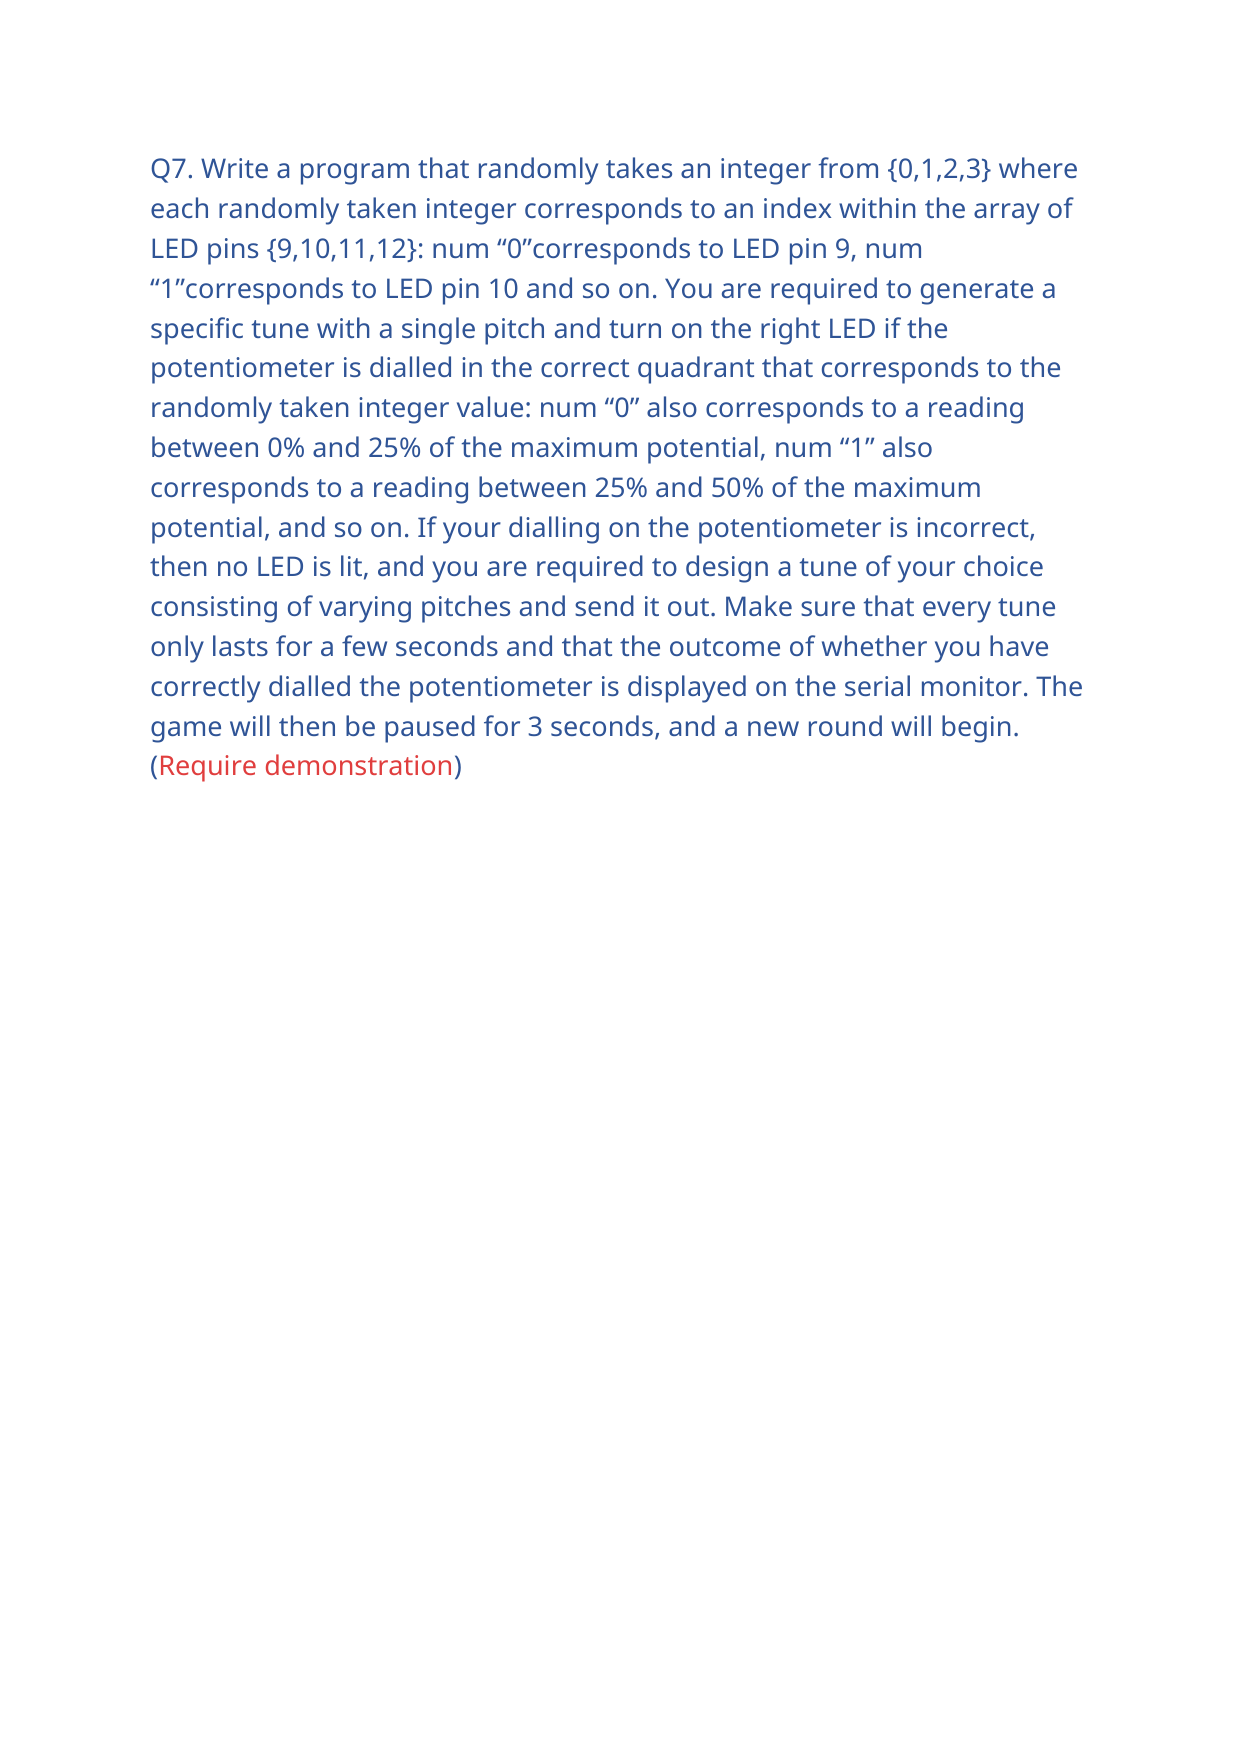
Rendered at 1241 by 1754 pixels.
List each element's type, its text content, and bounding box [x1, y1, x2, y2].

subtitle Q7. Write a program that randomly takes an integer from {0,1,2,3} where each randomly taken integer corresponds to an index within the array of LED pins {9,10,11,12}: num “0”corresponds to LED pin 9, num “1”corresponds to LED pin 10 and so on. You are required to generate a specific tune with a single pitch and turn on the right LED if the potentiometer is dialled in the correct quadrant that corresponds to the randomly taken integer value: num “0” also corresponds to a reading between 0% and 25% of the maximum potential, num “1” also corresponds to a reading between 25% and 50% of the maximum potential, and so on. If your dialling on the potentiometer is incorrect, then no LED is lit, and you are required to design a tune of your choice consisting of varying pitches and send it out. Make sure that every tune only lasts for a few seconds and that the outcome of whether you have correctly dialled the potentiometer is displayed on the serial monitor. The game will then be paused for 3 seconds, and a new round will begin. (Require demonstration) [150, 150, 1090, 784]
